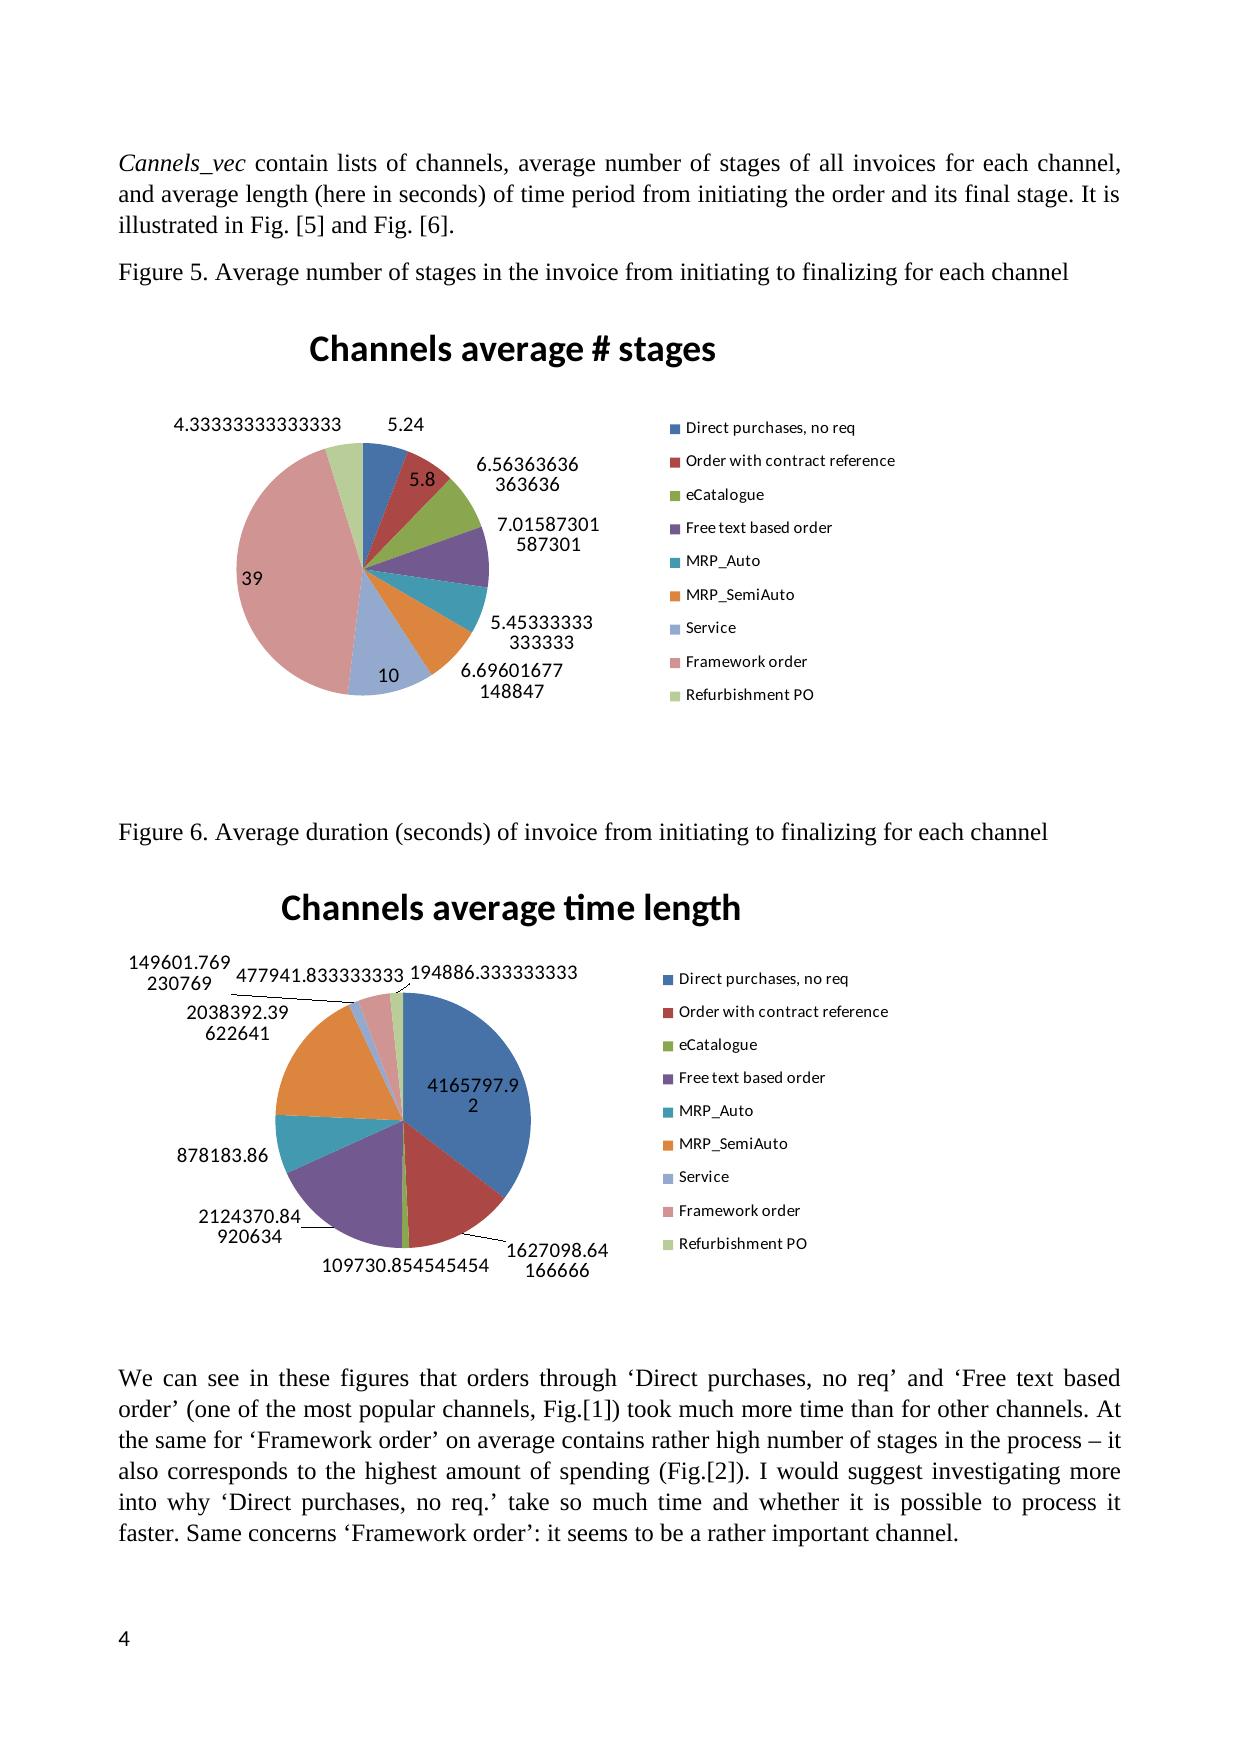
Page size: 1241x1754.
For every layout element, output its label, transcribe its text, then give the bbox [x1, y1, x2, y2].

text Figure 5. Average number of stages in the invoice from initiating to finalizing for each channel [118, 257, 1122, 286]
text Figure 6. Average duration (seconds) of invoice from initiating to finalizing for each channel [118, 817, 1122, 846]
text Cannels_vec contain lists of channels, average number of stages of all invoices for each channel, and average length (here in seconds) of time period from initiating the order and its final stage. It is illustrated in Fig. [5] and Fig. [6]. [118, 148, 1122, 238]
text We can see in these figures that orders through ‘Direct purchases, no req’ and ‘Free text based order’ (one of the most popular channels, Fig.[1]) took much more time than for other channels. At the same for ‘Framework order’ on average contains rather high number of stages in the process – it also corresponds to the highest amount of spending (Fig.[2]). I would suggest investigating more into why ‘Direct purchases, no req.’ take so much time and whether it is possible to process it faster. Same concerns ‘Framework order’: it seems to be a rather important channel. [118, 1363, 1122, 1547]
